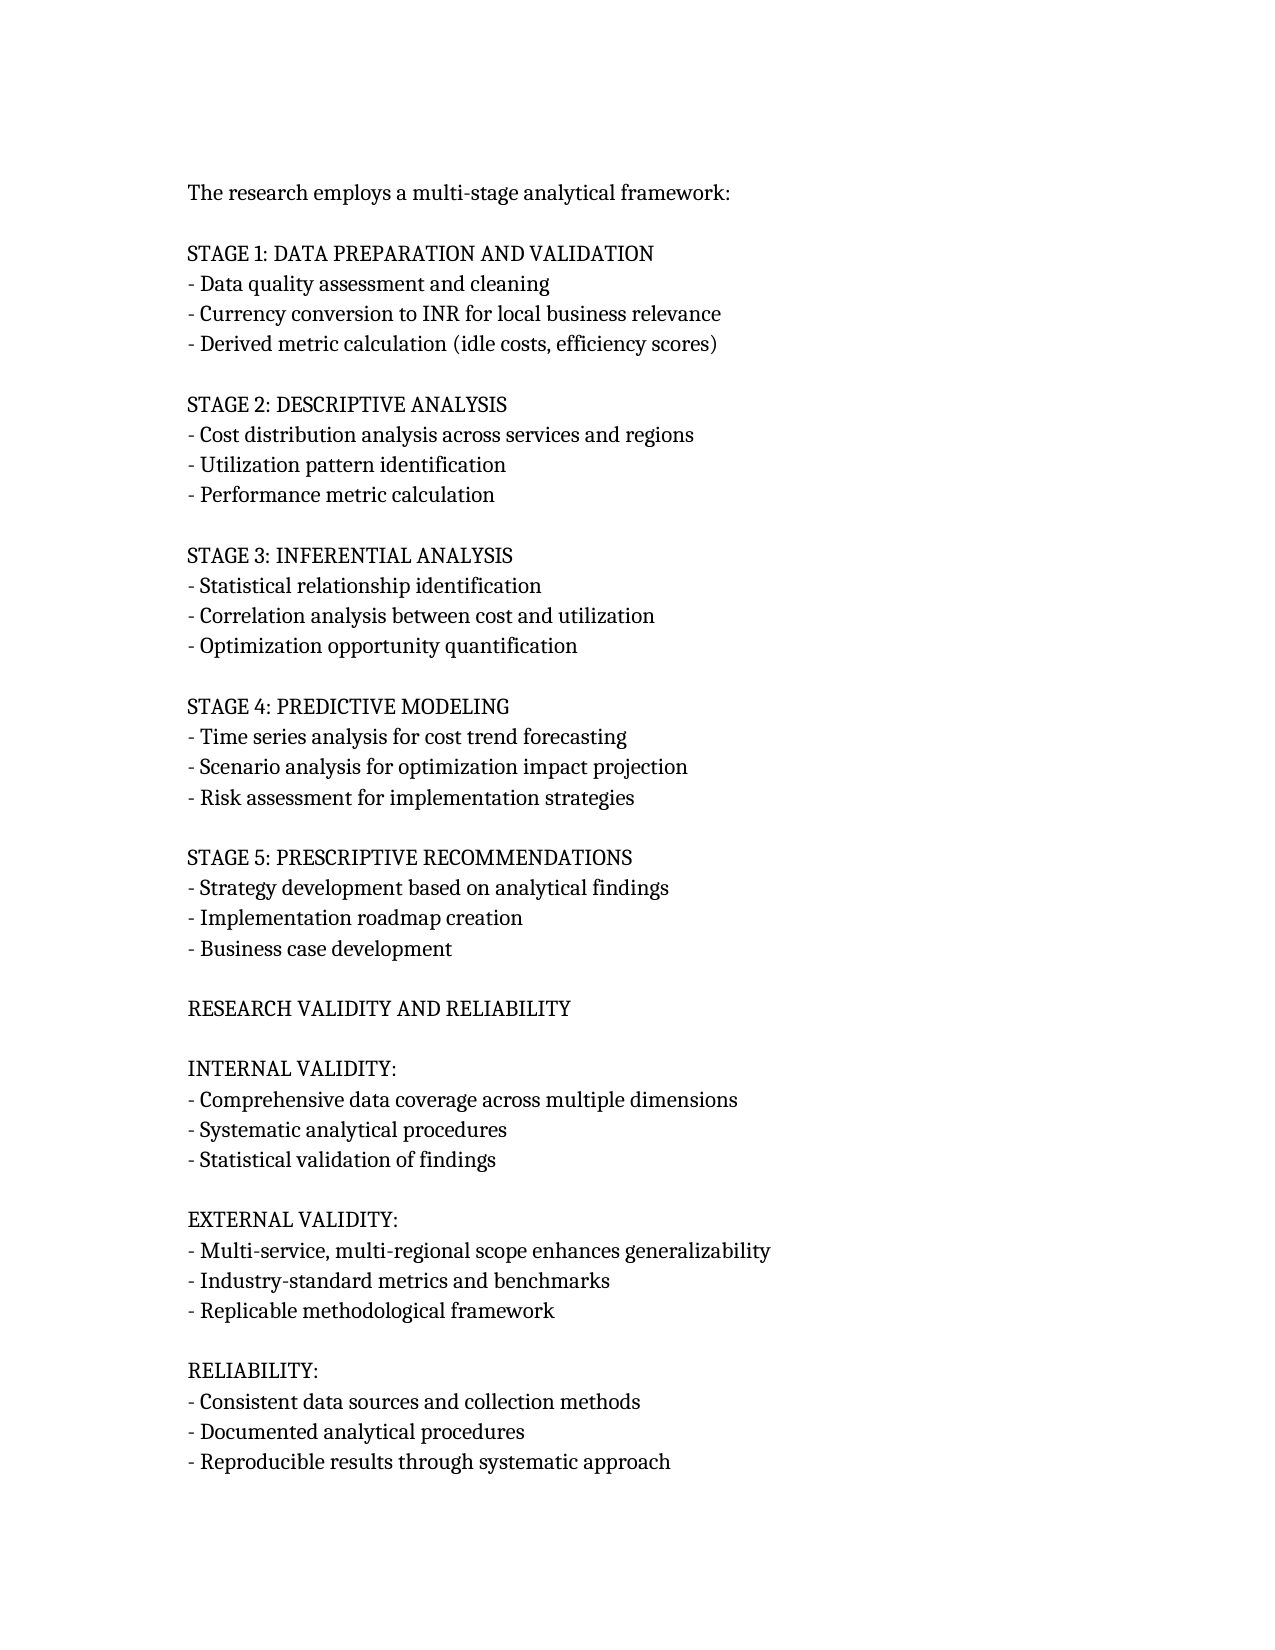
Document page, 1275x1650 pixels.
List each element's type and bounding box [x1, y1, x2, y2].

text [187, 150, 1087, 1475]
